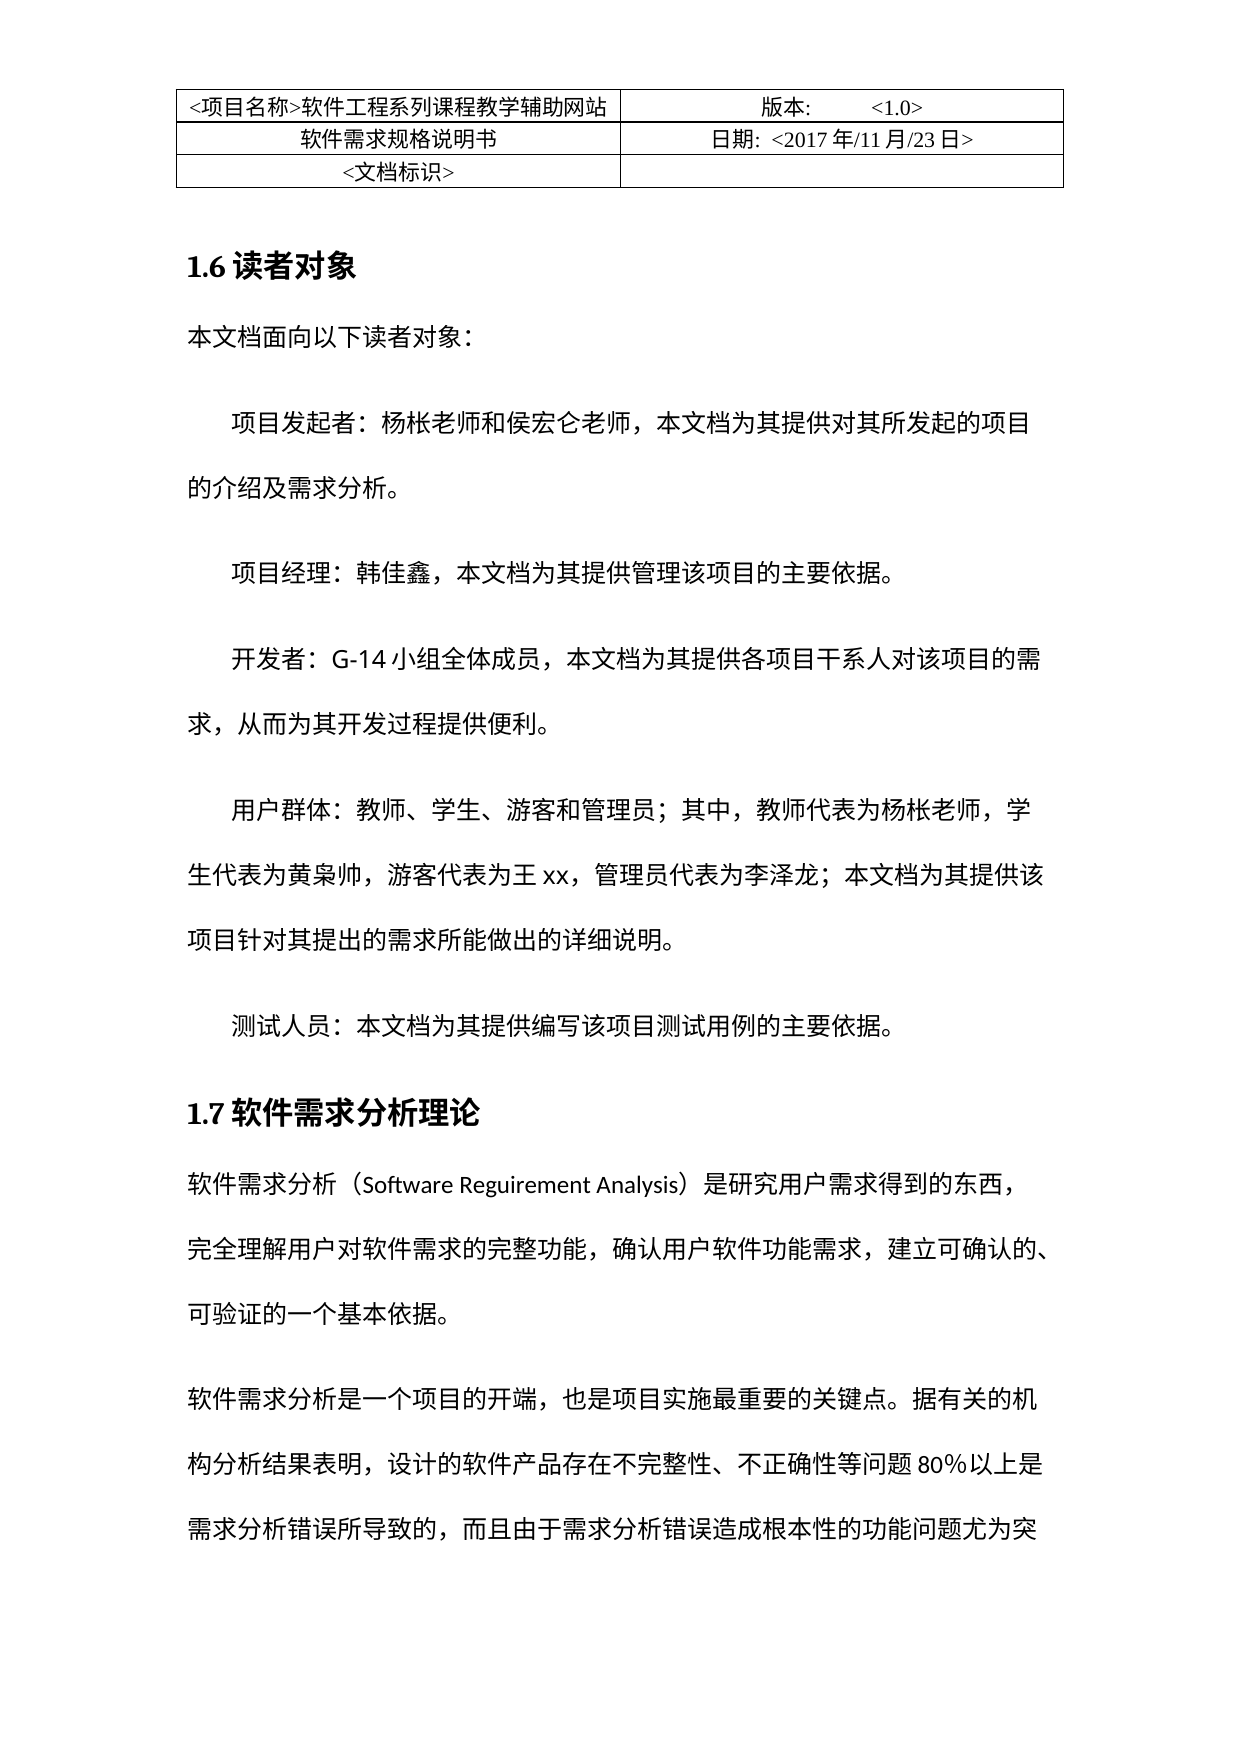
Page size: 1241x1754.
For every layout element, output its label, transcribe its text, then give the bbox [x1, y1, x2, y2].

text 项目发起者：杨枨老师和侯宏仑老师，本文档为其提供对其所发起的项目的介绍及需求分析。 [187, 389, 1053, 519]
text 项目经理：韩佳鑫，本文档为其提供管理该项目的主要依据。 [187, 539, 1053, 604]
text 本文档面向以下读者对象： [187, 303, 1053, 368]
text 用户群体：教师、学生、游客和管理员；其中，教师代表为杨枨老师，学生代表为黄枭帅，游客代表为王xx，管理员代表为李泽龙；本文档为其提供该项目针对其提出的需求所能做出的详细说明。 [187, 776, 1053, 971]
text 测试人员：本文档为其提供编写该项目测试用例的主要依据。 [187, 992, 1053, 1057]
subtitle 1.7软件需求分析理论 [187, 1078, 1053, 1143]
subtitle 1.6读者对象 [187, 231, 1053, 296]
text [187, 1366, 1053, 1561]
text 开发者：G-14小组全体成员，本文档为其提供各项目干系人对该项目的需求，从而为其开发过程提供便利。 [187, 625, 1053, 755]
text 软件需求分析（Software Reguirement Analysis）是研究用户需求得到的东西，完全理解用户对软件需求的完整功能，确认用户软件功能需求，建立可确认的、可验证的一个基本依据。 [187, 1150, 1053, 1345]
